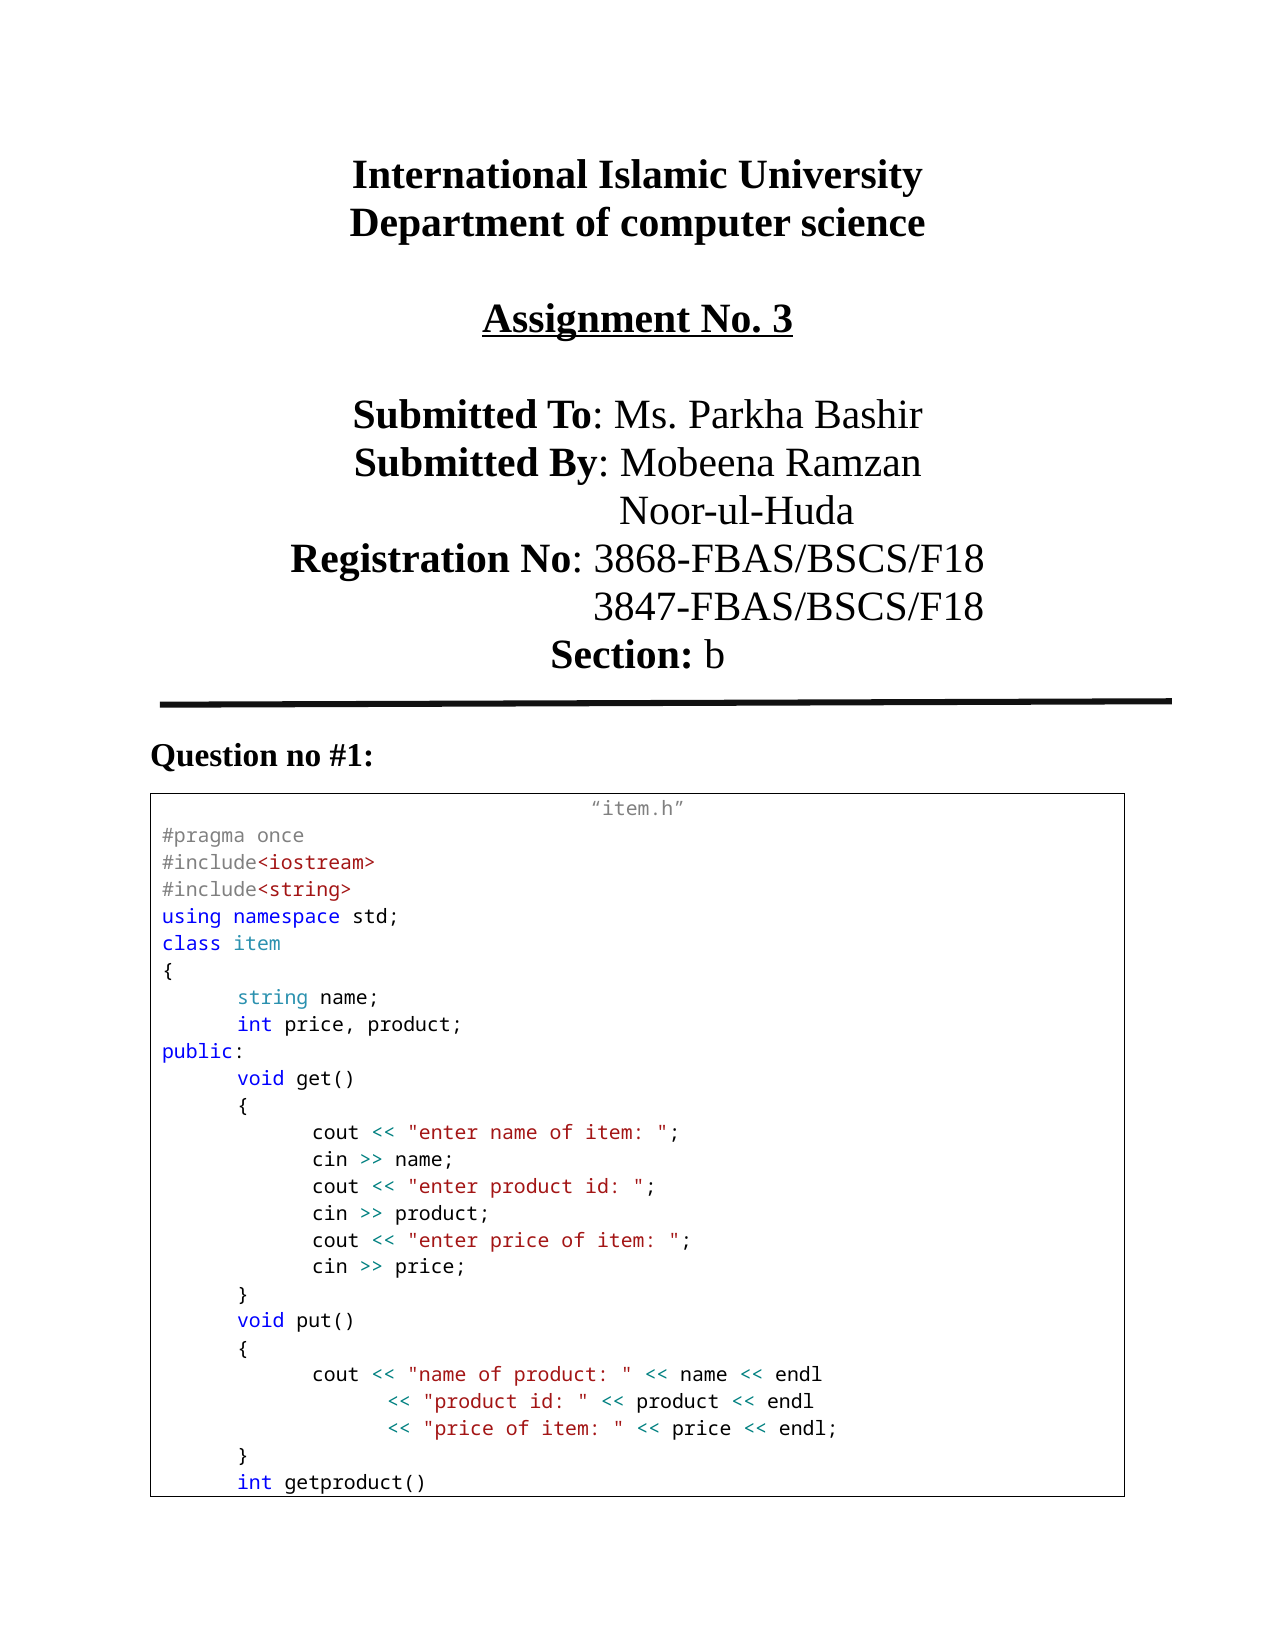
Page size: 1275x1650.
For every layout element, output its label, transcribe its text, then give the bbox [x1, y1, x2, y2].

text Noor-ul-Huda [150, 485, 1125, 533]
text Department of computer science [150, 198, 1125, 246]
text 3847-FBAS/BSCS/F18 [150, 581, 1125, 629]
text Assignment No. 3 [150, 294, 1125, 342]
text International Islamic University [150, 150, 1125, 198]
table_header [151, 794, 1124, 1496]
text Question no #1: [150, 735, 1125, 773]
text Section: b [150, 629, 1125, 677]
text Submitted To: Ms. Parkha Bashir [150, 389, 1125, 437]
text Submitted By: Mobeena Ramzan [150, 437, 1125, 485]
text Registration No: 3868-FBAS/BSCS/F18 [150, 533, 1125, 581]
